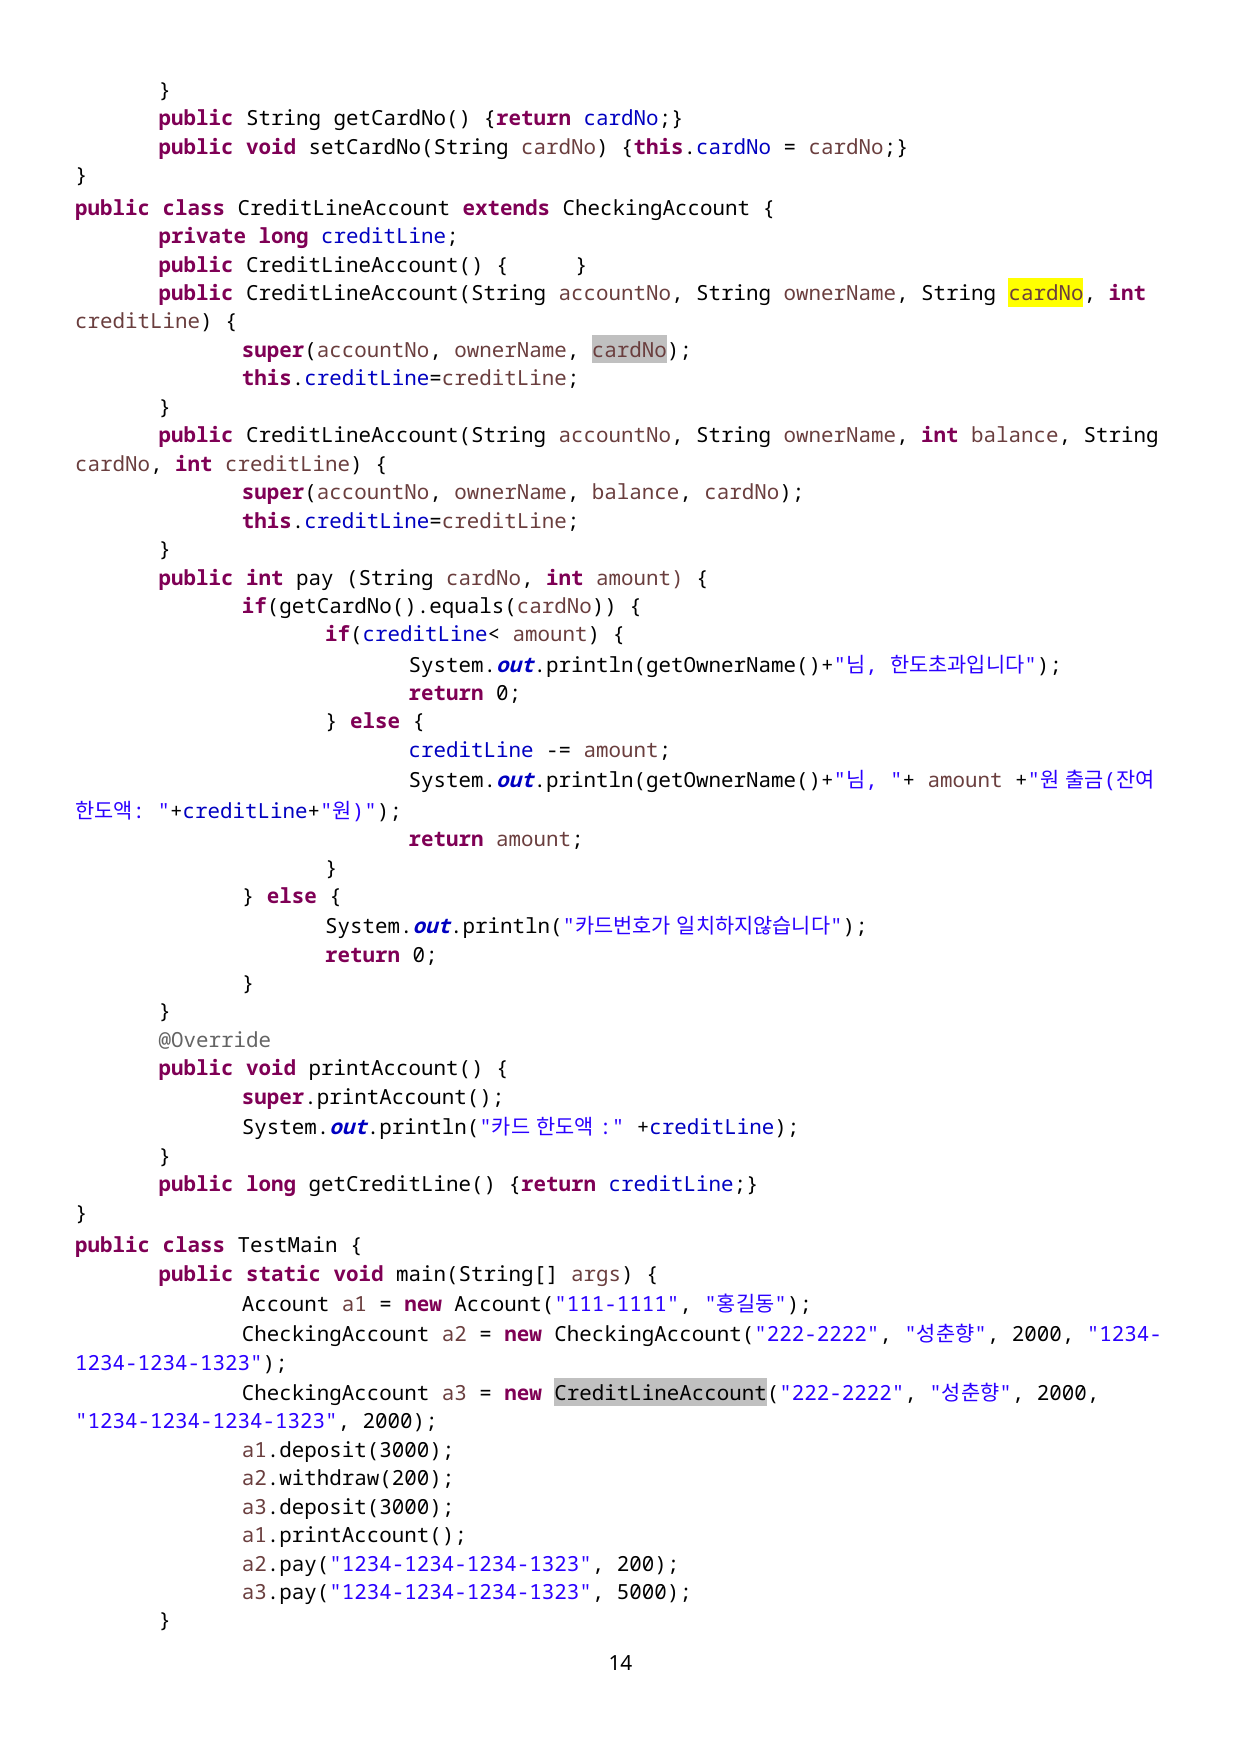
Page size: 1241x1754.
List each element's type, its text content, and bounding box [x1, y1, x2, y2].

text @Override [75, 1025, 1165, 1053]
text super.printAccount(); [75, 1082, 1165, 1110]
text } [75, 853, 1165, 881]
text } [75, 1141, 1165, 1169]
text a1.deposit(3000); [75, 1435, 1165, 1463]
text } [75, 75, 1165, 103]
text } else { [75, 707, 1165, 735]
text public long getCreditLine() {return creditLine;} [75, 1169, 1165, 1198]
text this.creditLine=creditLine; [75, 506, 1165, 534]
text public CreditLineAccount() { } [75, 250, 1165, 278]
text CheckingAccount a2 = new CheckingAccount("222-2222", "성춘향", 2000, "1234-1234-1234-1323"); [75, 1317, 1165, 1376]
text if(getCardNo().equals(cardNo)) { [75, 591, 1165, 619]
text super(accountNo, ownerName, cardNo); [667, 335, 1165, 363]
text public CreditLineAccount(String accountNo, String ownerName, int balance, String cardNo, int creditLine) { [75, 420, 1165, 477]
text if(creditLine< amount) { [75, 619, 1165, 648]
text a2.pay("1234-1234-1234-1323", 200); [75, 1549, 1165, 1577]
text public String getCardNo() {return cardNo;} [75, 103, 1165, 132]
text return amount; [75, 824, 1165, 853]
text public CreditLineAccount(String accountNo, String ownerName, String cardNo, int creditLine) { [75, 278, 1165, 335]
text System.out.println("카드번호가 일치하지않습니다"); [75, 909, 1165, 940]
text a1.printAccount(); [75, 1520, 1165, 1549]
text public class CreditLineAccount extends CheckingAccount { [75, 193, 1165, 221]
text CheckingAccount a3 = new CreditLineAccount("222-2222", "성춘향", 2000, "1234-1234-1234-1323", 2000); [75, 1376, 1165, 1435]
text } else { [75, 881, 1165, 909]
text return 0; [75, 678, 1165, 707]
text a2.withdraw(200); [75, 1463, 1165, 1492]
text public static void main(String[] args) { [75, 1259, 1165, 1287]
text System.out.println("카드 한도액 :" +creditLine); [75, 1110, 1165, 1141]
text this.creditLine=creditLine; [75, 363, 1165, 392]
text } [75, 392, 1165, 420]
text public int pay (String cardNo, int amount) { [75, 563, 1165, 591]
text public void setCardNo(String cardNo) {this.cardNo = cardNo;} [75, 132, 1165, 160]
text Account a1 = new Account("111-1111", "홍길동"); [75, 1287, 1165, 1317]
text return 0; [75, 940, 1165, 968]
text super(accountNo, ownerName, cardNo); [75, 335, 592, 363]
text creditLine -= amount; [75, 735, 1165, 763]
text } [75, 160, 1165, 189]
text private long creditLine; [75, 221, 1165, 250]
text } [75, 997, 1165, 1025]
text } [75, 534, 1165, 563]
text a3.pay("1234-1234-1234-1323", 5000); [75, 1577, 1165, 1606]
text public class TestMain { [75, 1230, 1165, 1259]
text } [75, 1606, 1165, 1634]
text super(accountNo, ownerName, balance, cardNo); [75, 477, 1165, 506]
text System.out.println(getOwnerName()+"님, "+ amount +"원 출금(잔여 한도액: "+creditLine+"원)"); [75, 763, 1165, 824]
text } [75, 968, 1165, 997]
text public void printAccount() { [75, 1053, 1165, 1082]
text a3.deposit(3000); [75, 1492, 1165, 1520]
text } [75, 1198, 1165, 1226]
text System.out.println(getOwnerName()+"님, 한도초과입니다"); [75, 648, 1165, 678]
